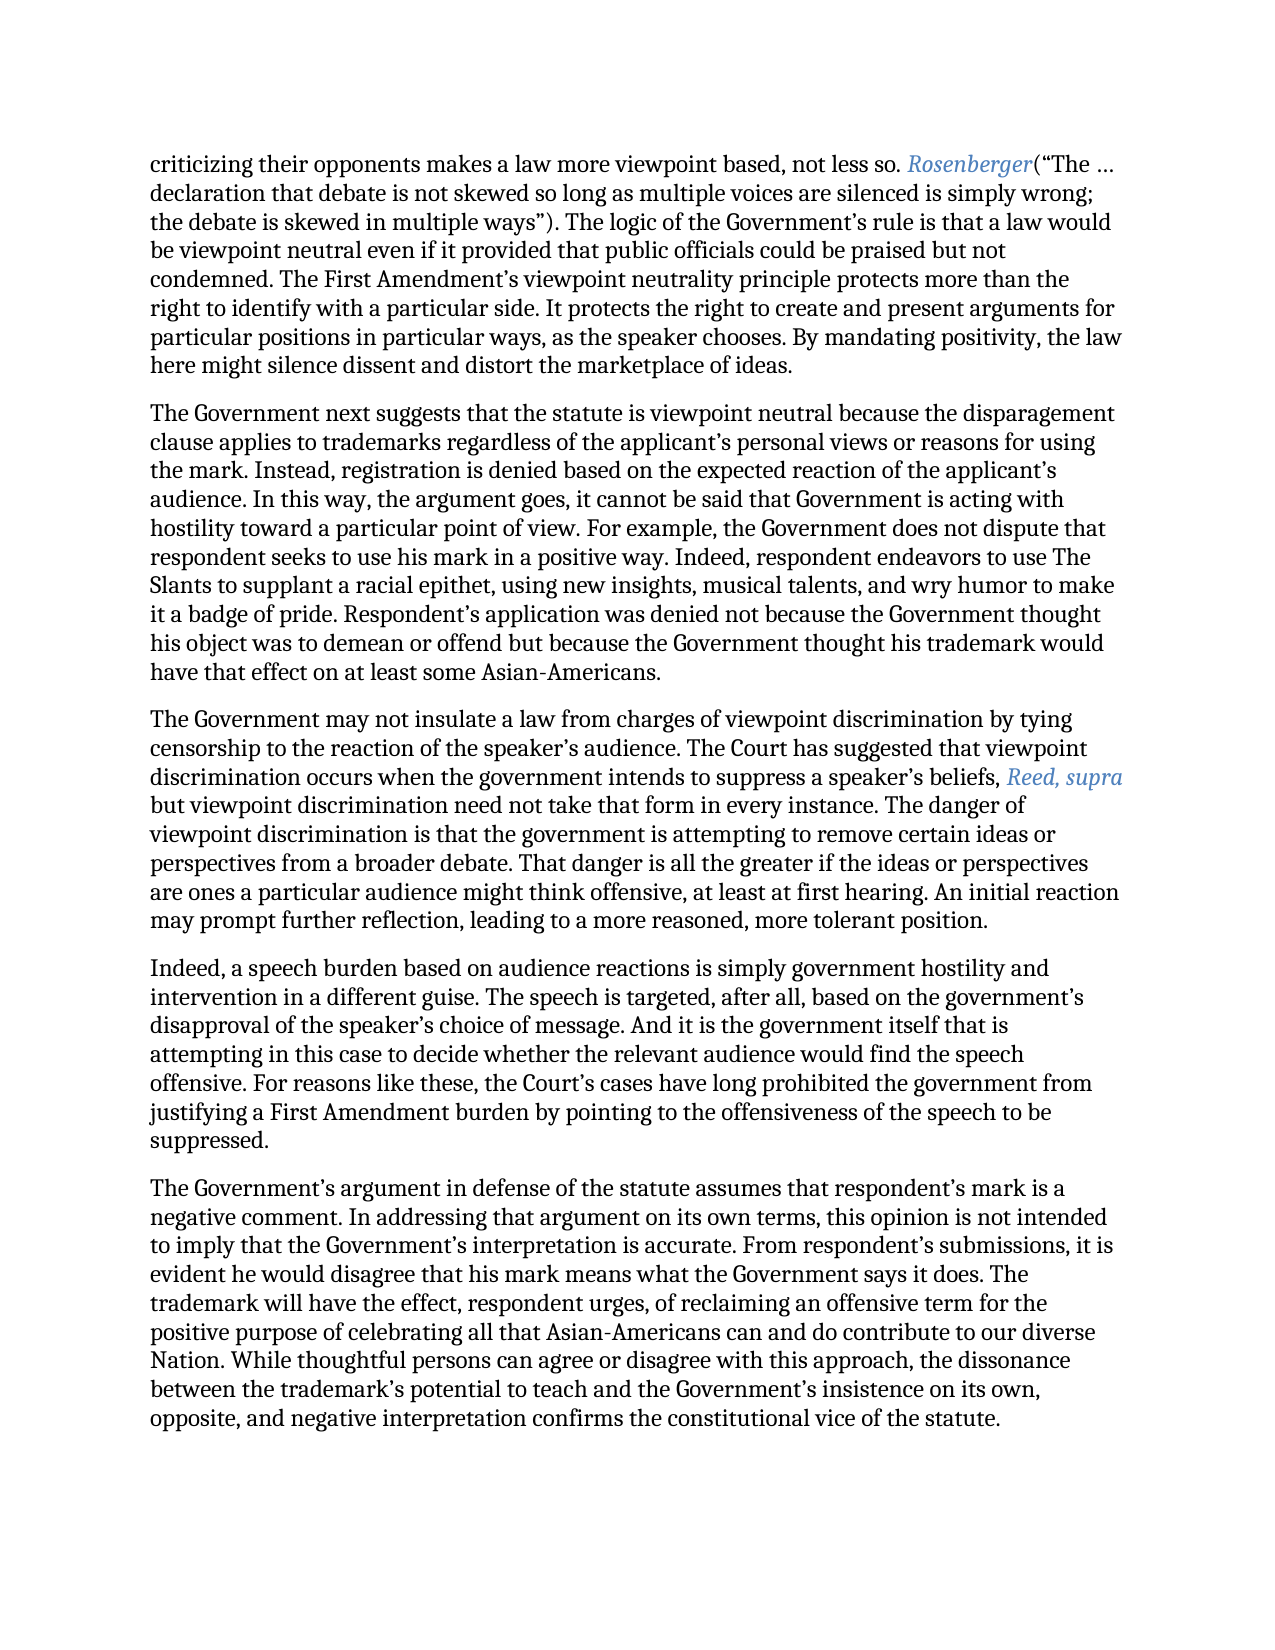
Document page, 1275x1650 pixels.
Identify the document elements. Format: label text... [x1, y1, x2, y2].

text The Government’s argument in defense of the statute assumes that respondent’s mark is a negative comment. In addressing that argument on its own terms, this opinion is not intended to imply that the Government’s interpretation is accurate. From respondent’s submissions, it is evident he would disagree that his mark means what the Government says it does. The trademark will have the effect, respondent urges, of reclaiming an offensive term for the positive purpose of celebrating all that Asian-Americans can and do contribute to our diverse Nation. While thoughtful persons can agree or disagree with this approach, the dissonance between the trademark’s potential to teach and the Government’s insistence on its own, opposite, and negative interpretation confirms the constitutional vice of the statute. [150, 1174, 1125, 1432]
text Indeed, a speech burden based on audience reactions is simply government hostility and intervention in a different guise. The speech is targeted, after all, based on the government’s disapproval of the speaker’s choice of message. And it is the government itself that is attempting in this case to decide whether the relevant audience would find the speech offensive. For reasons like these, the Court’s cases have long prohibited the government from justifying a First Amendment burden by pointing to the offensiveness of the speech to be suppressed. [150, 954, 1125, 1155]
text The Government next suggests that the statute is viewpoint neutral because the disparagement clause applies to trademarks regardless of the applicant’s personal views or reasons for using the mark. Instead, registration is denied based on the expected reaction of the applicant’s audience. In this way, the argument goes, it cannot be said that Government is acting with hostility toward a particular point of view. For example, the Government does not dispute that respondent seeks to use his mark in a positive way. Indeed, respondent endeavors to use The Slants to supplant a racial epithet, using new insights, musical talents, and wry humor to make it a badge of pride. Respondent’s application was denied not because the Government thought his object was to demean or offend but because the Government thought his trademark would have that effect on at least some Asian-Americans. [150, 399, 1125, 686]
text The Government may not insulate a law from charges of viewpoint discrimination by tying censorship to the reaction of the speaker’s audience. The Court has suggested that viewpoint discrimination occurs when the government intends to suppress a speaker’s beliefs, Reed, supra but viewpoint discrimination need not take that form in every instance. The danger of viewpoint discrimination is that the government is attempting to remove certain ideas or perspectives from a broader debate. That danger is all the greater if the ideas or perspectives are ones a particular audience might think offensive, at least at first hearing. An initial reaction may prompt further reflection, leading to a more reasoned, more tolerant position. [150, 705, 1125, 935]
